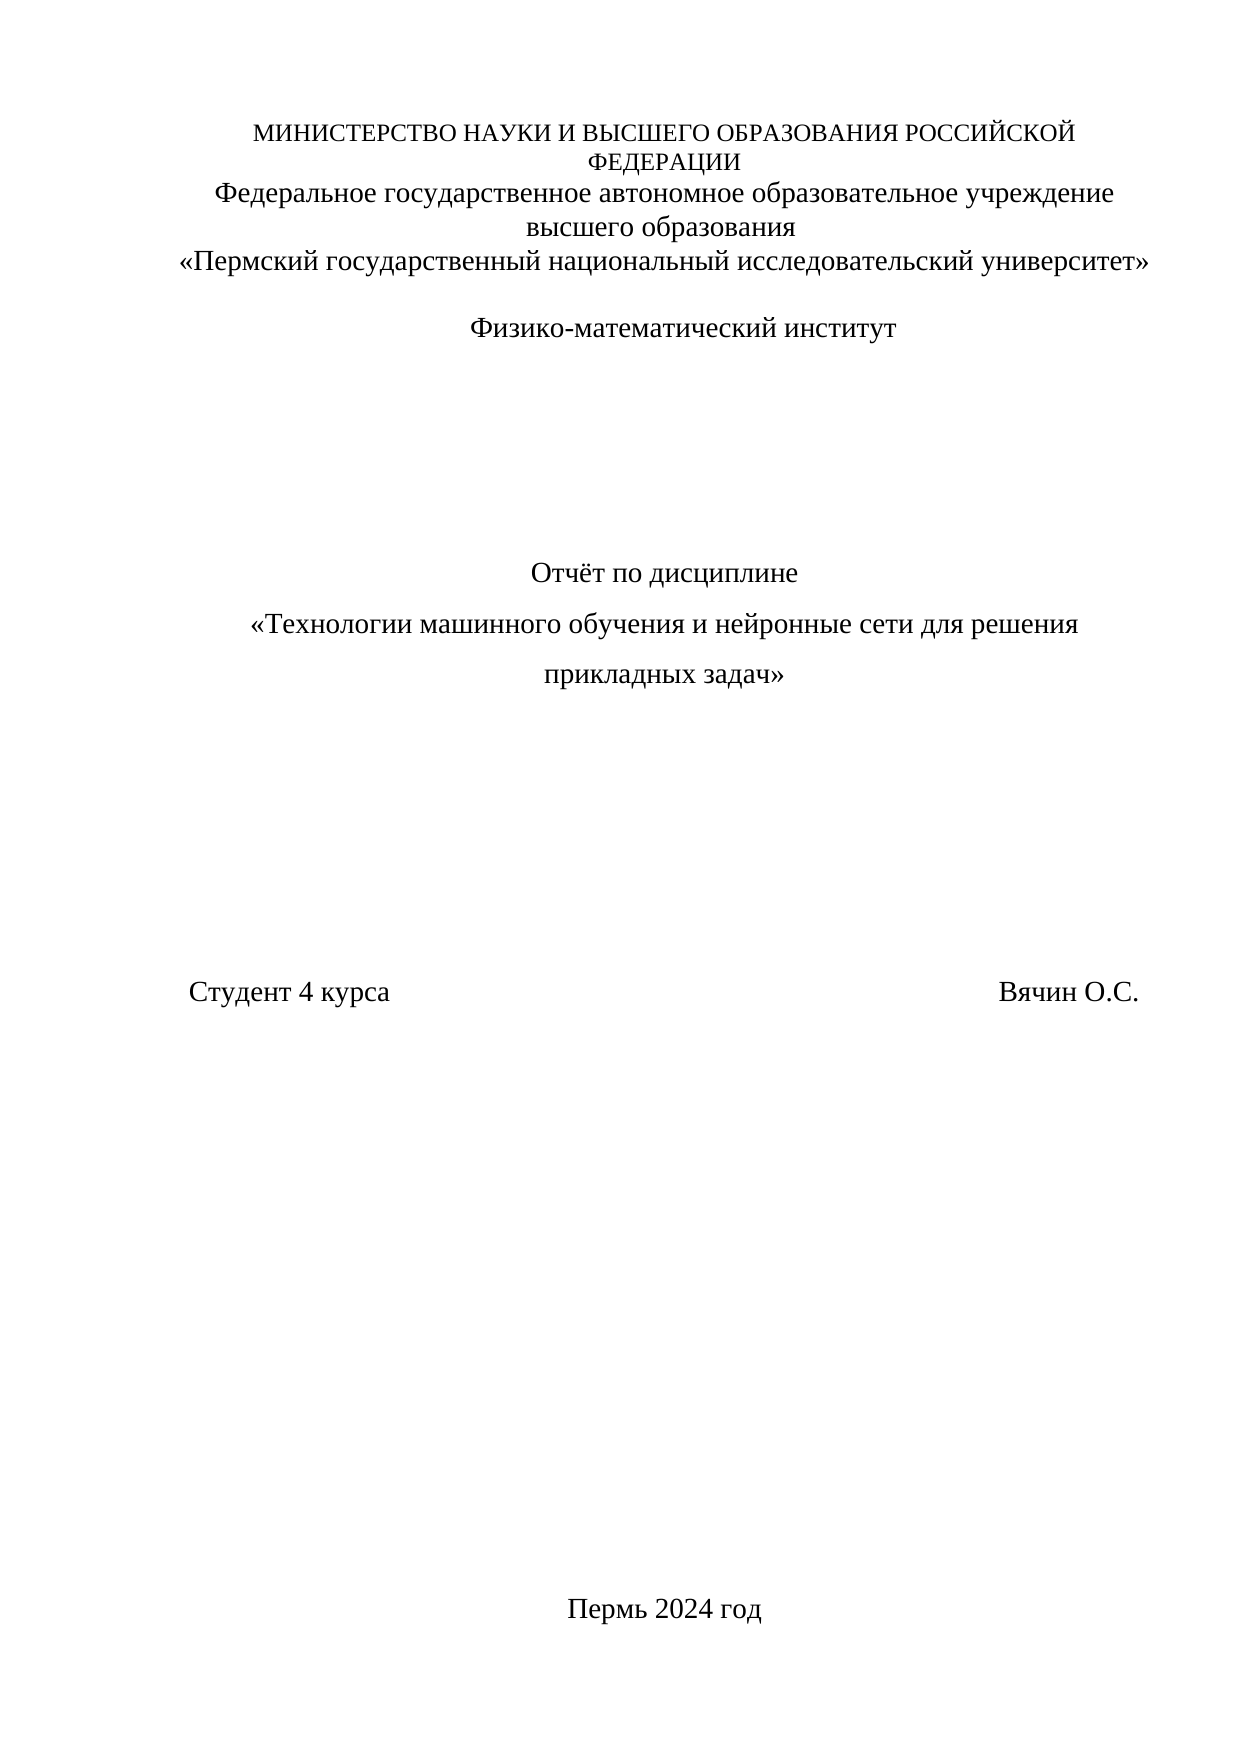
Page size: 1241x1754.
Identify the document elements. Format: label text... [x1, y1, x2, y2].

text Физико-математический институт [215, 310, 1152, 343]
table_header Студент 4 курса [177, 975, 664, 1021]
text высшего образования «Пермский государственный национальный исследовательский университет» [177, 209, 1152, 276]
text Отчёт по дисциплине [177, 556, 1152, 589]
text Федеральное государственное автономное образовательное учреждение [177, 176, 1152, 209]
text Пермь 2024 год [177, 1591, 1152, 1624]
table_header Вячин О.С. [664, 975, 1151, 1021]
text МИНИСТЕРСТВО НАУКИ И ВЫСШЕГО ОБРАЗОВАНИЯ РОССИЙСКОЙ ФЕДЕРАЦИИ [177, 118, 1152, 176]
text «Технологии машинного обучения и нейронные сети для решения прикладных задач» [177, 606, 1152, 690]
